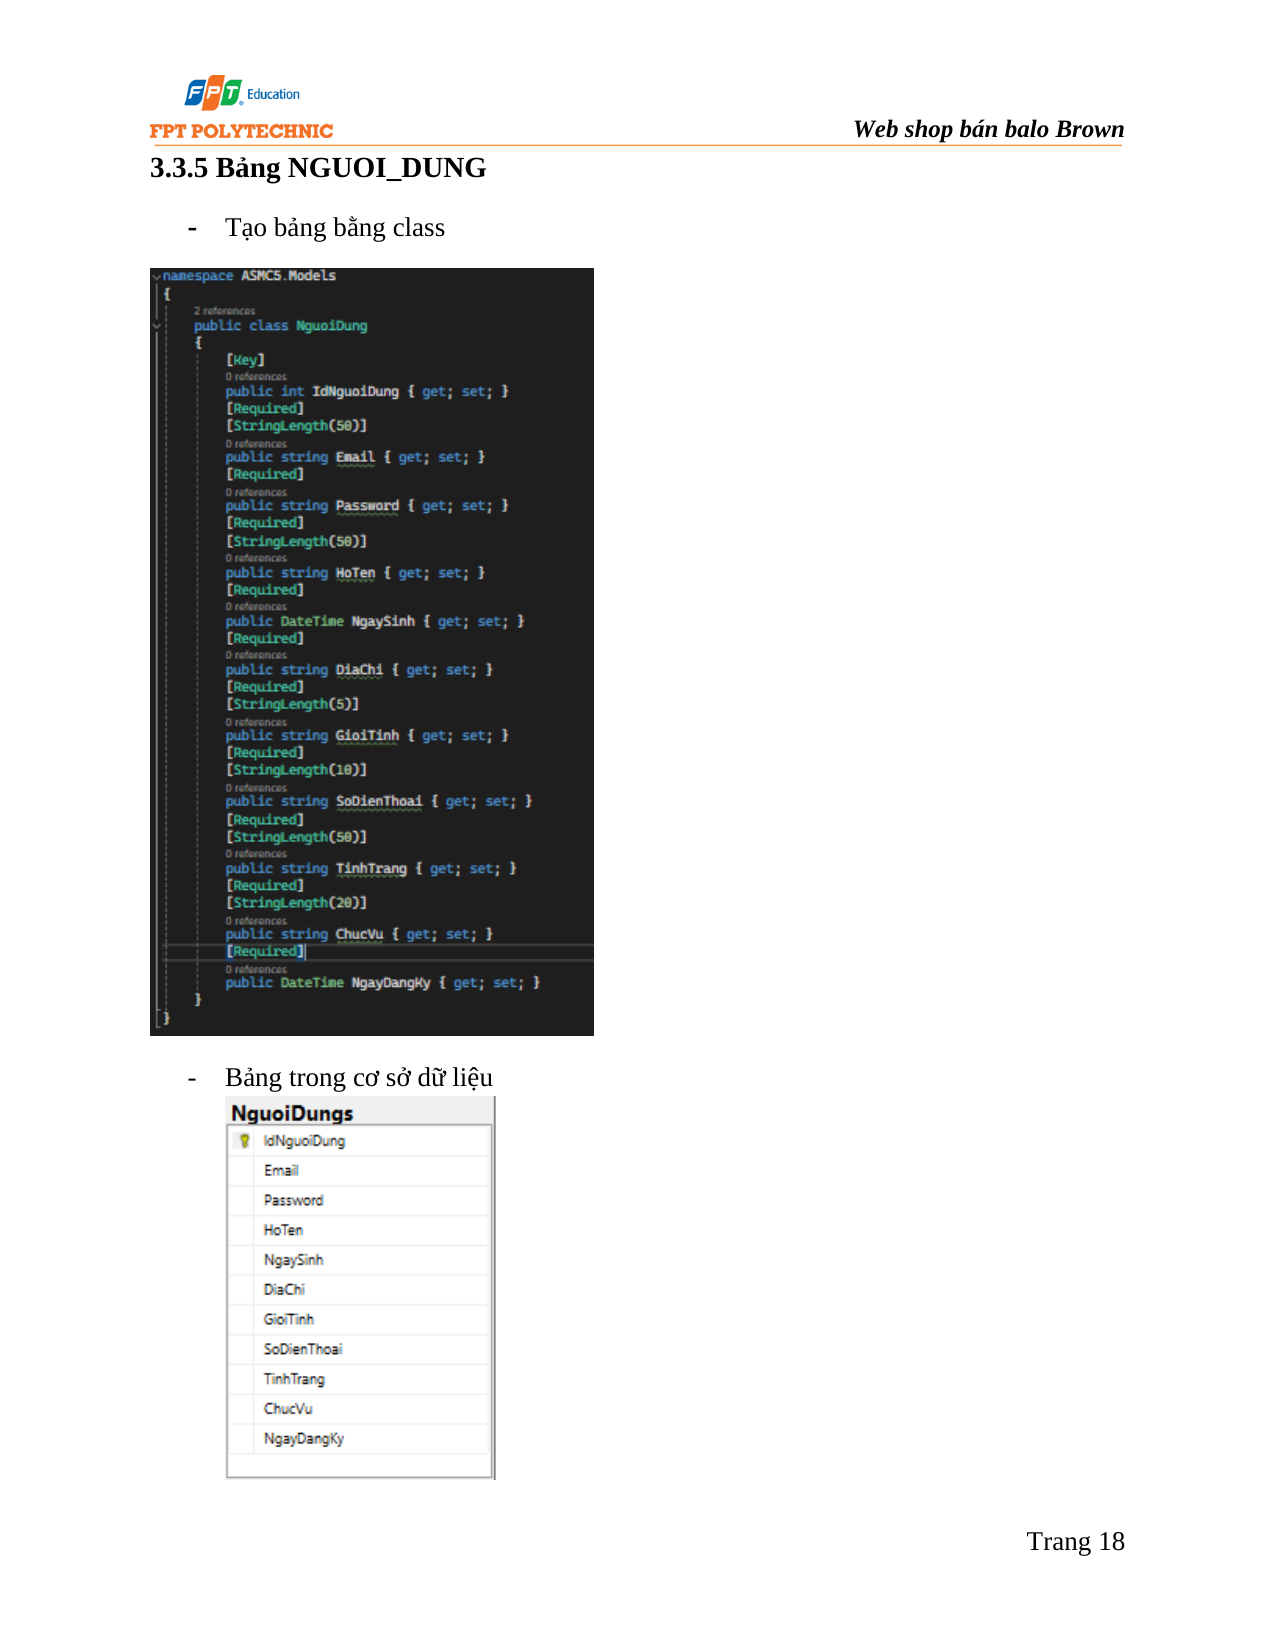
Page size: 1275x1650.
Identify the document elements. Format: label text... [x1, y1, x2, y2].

picture [150, 75, 333, 138]
picture [150, 268, 594, 1036]
text 3.3.5 Bảng NGUOI_DUNG [150, 150, 1125, 183]
picture [225, 1096, 499, 1480]
list Bảng trong cơ sở dữ liệu [187, 1061, 1125, 1092]
list Tạo bảng bằng class [187, 209, 1125, 243]
